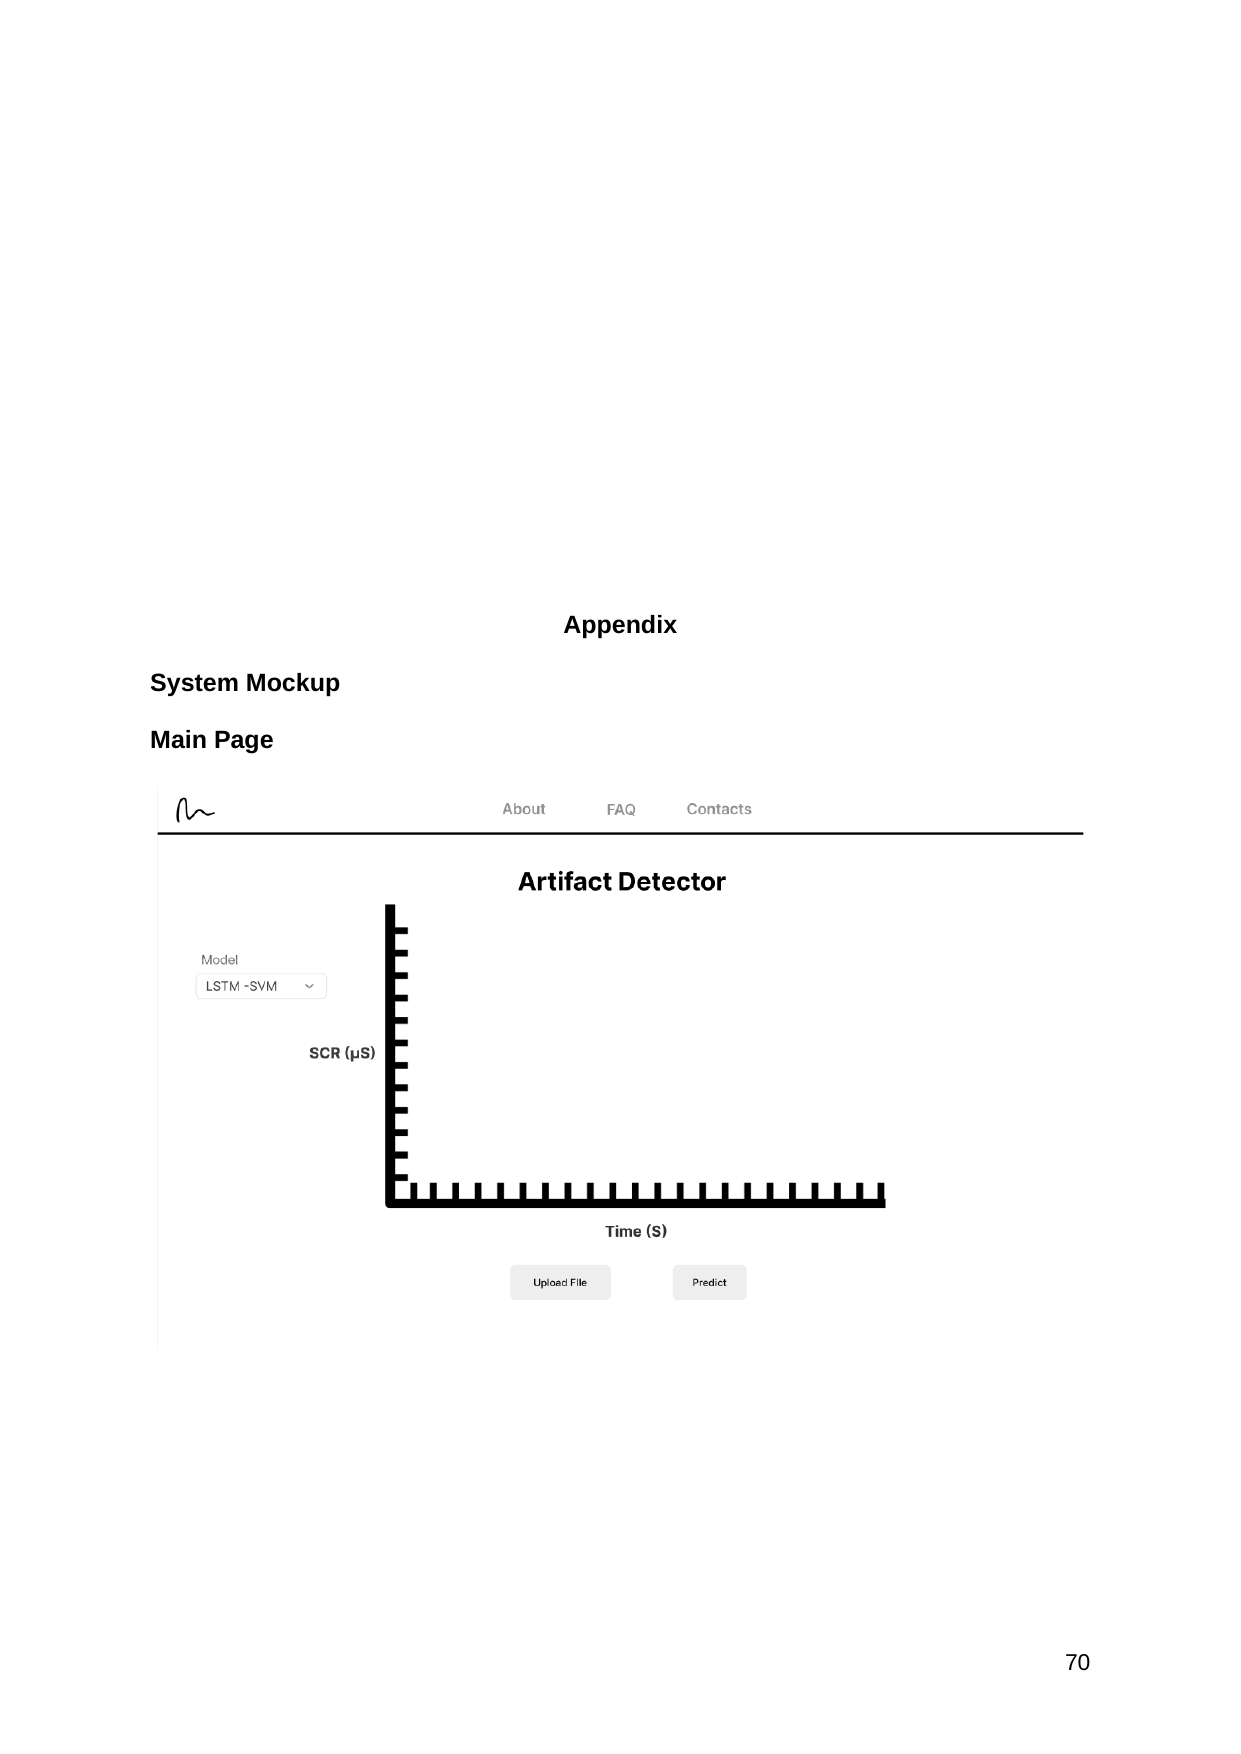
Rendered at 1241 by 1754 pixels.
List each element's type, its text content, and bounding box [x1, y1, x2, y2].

picture [157, 787, 1084, 1349]
text Main Page [150, 725, 1090, 754]
text System Mockup [150, 667, 1090, 696]
subtitle Appendix [150, 610, 1090, 639]
